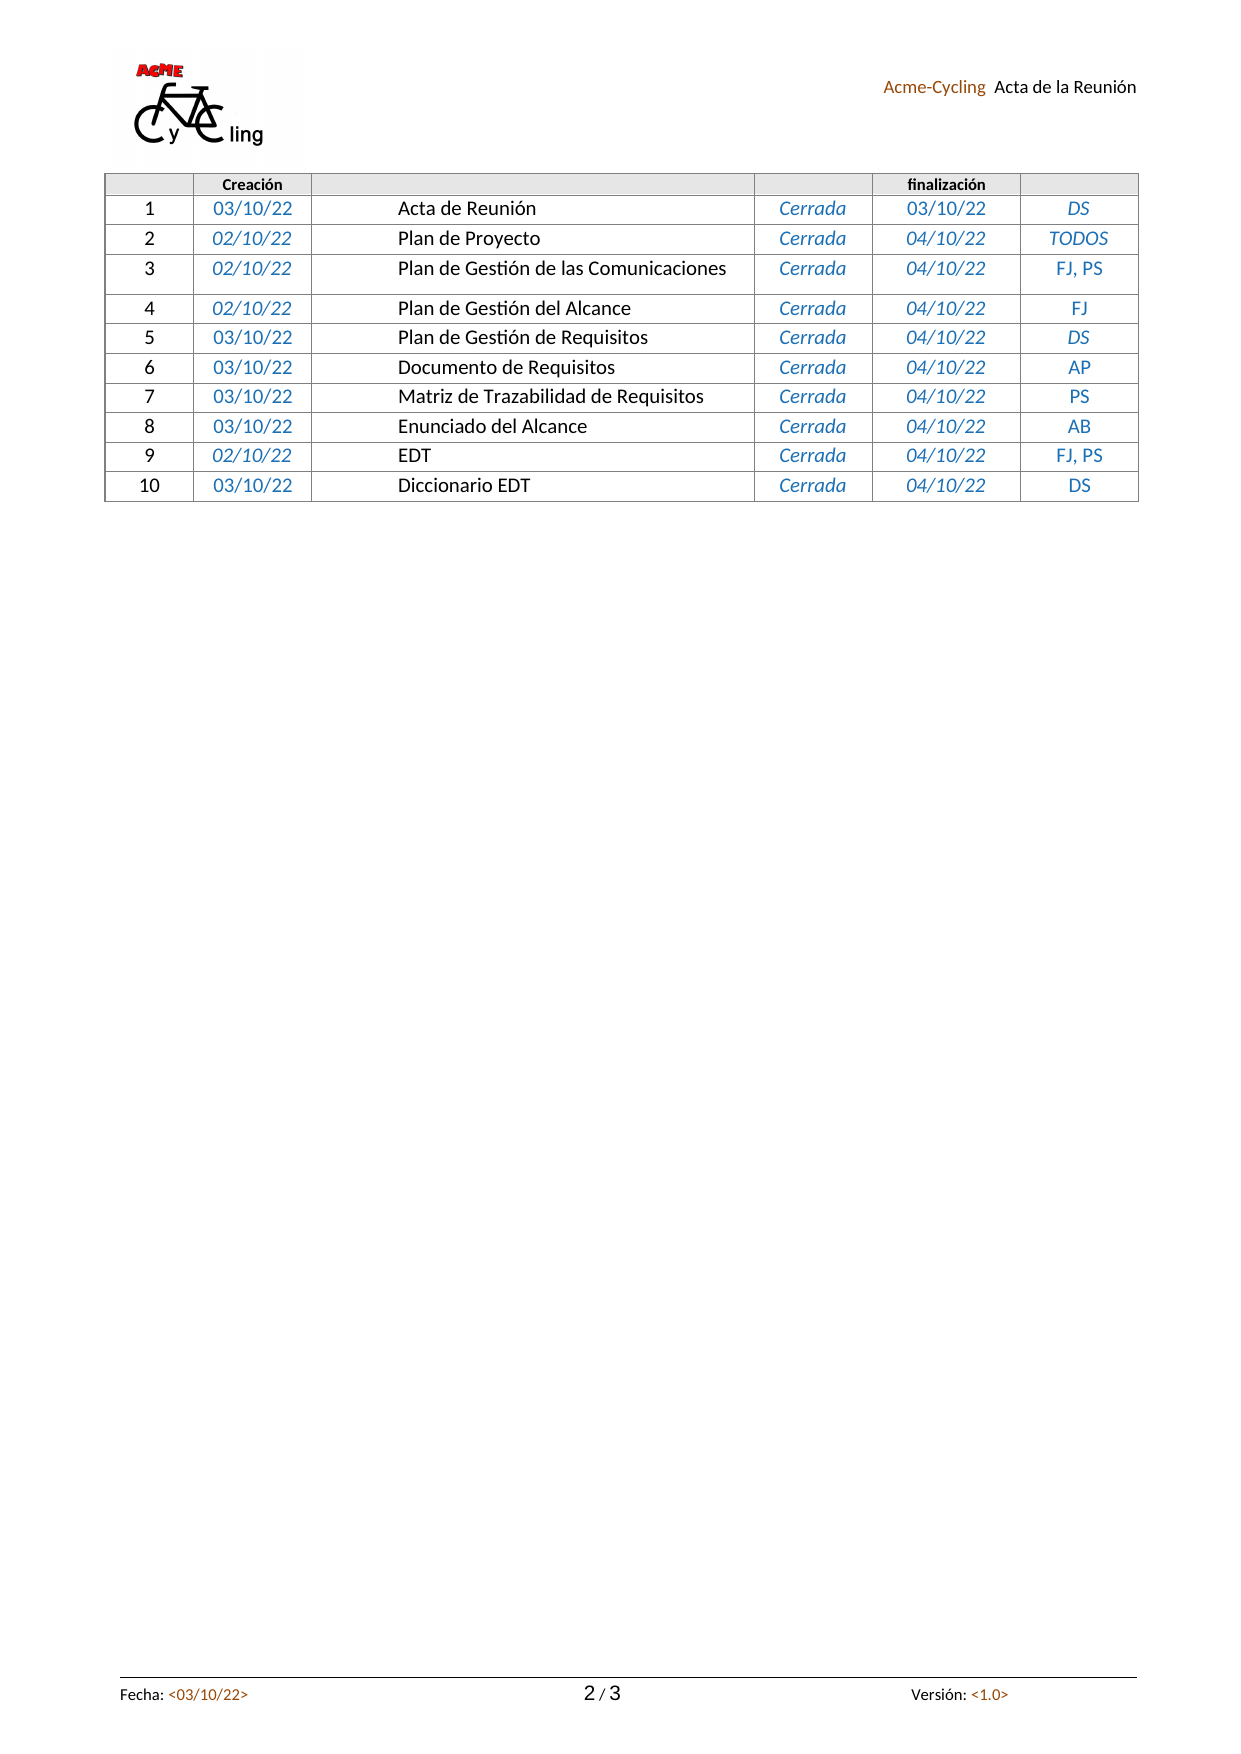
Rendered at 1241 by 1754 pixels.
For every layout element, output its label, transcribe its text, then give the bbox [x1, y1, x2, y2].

table_cell 9 [106, 443, 193, 471]
table_cell 03/10/22 [873, 196, 1020, 224]
table_cell PS [1021, 384, 1138, 412]
table_cell 04/10/22 [873, 384, 1020, 412]
table_cell 02/10/22 [194, 255, 311, 294]
table_cell Plan de Proyecto [312, 225, 754, 254]
table_cell Cerrada [755, 413, 872, 442]
table_cell 03/10/22 [194, 413, 311, 442]
table_cell Cerrada [755, 225, 872, 254]
table_cell Enunciado del Alcance [312, 413, 754, 442]
table_cell Cerrada [755, 354, 872, 382]
table_cell Cerrada [755, 384, 872, 412]
table_cell 04/10/22 [873, 354, 1020, 382]
table_cell Cerrada [755, 255, 872, 294]
table_cell 4 [106, 295, 193, 323]
table_cell Responsable [1021, 174, 1138, 194]
table_cell DS [1021, 196, 1138, 224]
table_cell AB [1021, 413, 1138, 442]
table_cell 04/10/22 [873, 225, 1020, 254]
table_cell DS [1021, 472, 1138, 501]
table_cell Matriz de Trazabilidad de Requisitos [312, 384, 754, 412]
table_cell Plan de Gestión de las Comunicaciones [312, 255, 754, 294]
table_cell 03/10/22 [194, 324, 311, 353]
table_cell TODOS [1021, 225, 1138, 254]
table_cell Plan de Gestión del Alcance [312, 295, 754, 323]
table_cell FJ, PS [1021, 443, 1138, 471]
table_cell 2 [106, 225, 193, 254]
table_cell Documento de Requisitos [312, 354, 754, 382]
table_cell 6 [106, 354, 193, 382]
table_cell AP [1021, 354, 1138, 382]
table_cell Descripción [312, 174, 754, 194]
picture [106, 45, 309, 171]
table_cell 04/10/22 [873, 443, 1020, 471]
table_cell FJ, PS [1021, 255, 1138, 294]
table_cell 5 [106, 324, 193, 353]
table_cell Id Acción [106, 174, 193, 194]
table_cell 3 [106, 255, 193, 294]
table_cell Plan de Gestión de Requisitos [312, 324, 754, 353]
table_cell 02/10/22 [194, 295, 311, 323]
table_cell 10 [106, 472, 193, 501]
table_cell 03/10/22 [194, 196, 311, 224]
table_cell Cerrada [755, 443, 872, 471]
table_cell 03/10/22 [194, 384, 311, 412]
table_cell EDT [312, 443, 754, 471]
table_cell 03/10/22 [194, 472, 311, 501]
table_cell 04/10/22 [873, 255, 1020, 294]
table_cell 04/10/22 [873, 413, 1020, 442]
table_cell Diccionario EDT [312, 472, 754, 501]
table_cell Estado [755, 174, 872, 194]
table_cell 03/10/22 [194, 354, 311, 382]
table_cell Cerrada [755, 295, 872, 323]
table_cell 02/10/22 [194, 225, 311, 254]
table_cell Fecha objetivo finalización [873, 174, 1020, 194]
table_cell 04/10/22 [873, 324, 1020, 353]
table_cell Acta de Reunión [312, 196, 754, 224]
table_cell Cerrada [755, 472, 872, 501]
table_cell DS [1021, 324, 1138, 353]
table_cell Cerrada [755, 324, 872, 353]
table_cell 1 [106, 196, 193, 224]
table_cell FJ [1021, 295, 1138, 323]
table_cell 7 [106, 384, 193, 412]
table_cell 8 [106, 413, 193, 442]
table_cell 04/10/22 [873, 472, 1020, 501]
table_cell 02/10/22 [194, 443, 311, 471]
table_cell 04/10/22 [873, 295, 1020, 323]
table_cell Fecha de Creación [194, 174, 311, 194]
table_cell Cerrada [755, 196, 872, 224]
